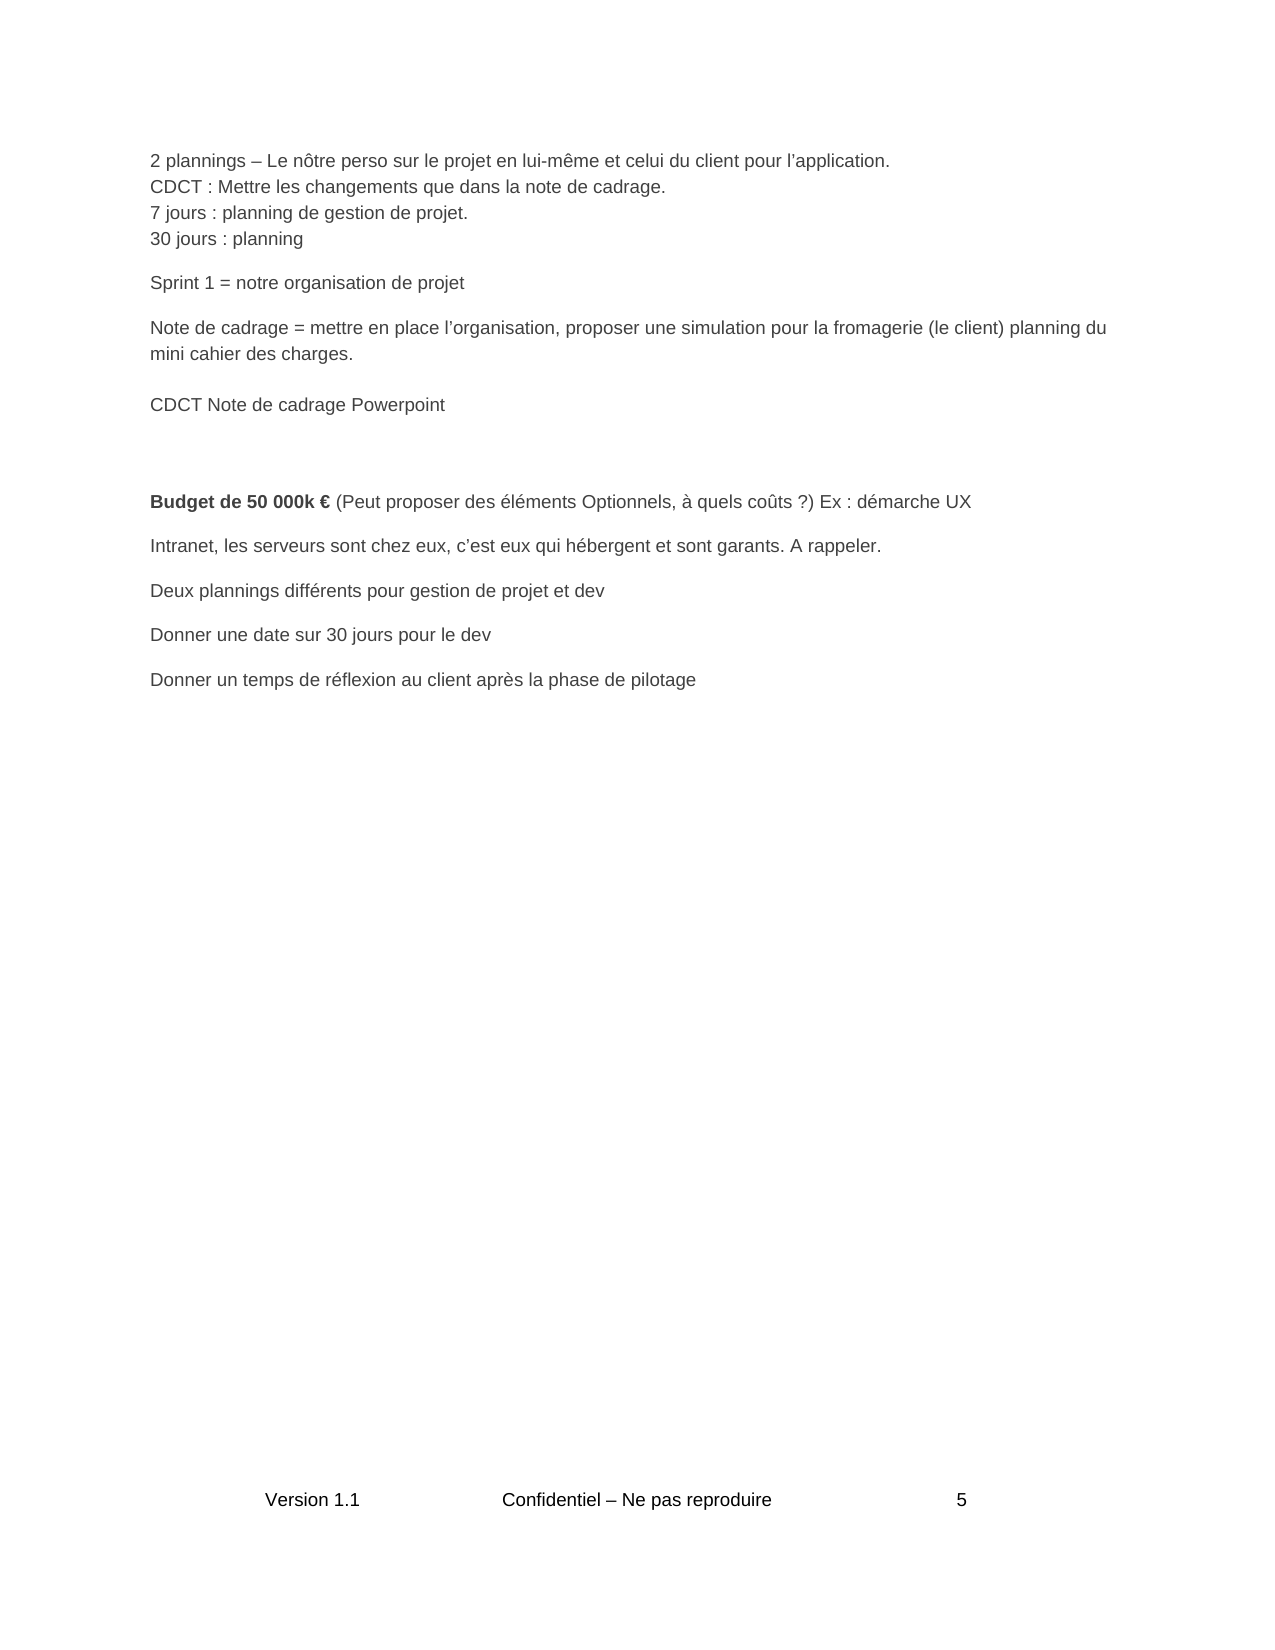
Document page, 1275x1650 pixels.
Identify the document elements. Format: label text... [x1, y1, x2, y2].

text Deux plannings différents pour gestion de projet et dev [150, 579, 1125, 601]
text Donner une date sur 30 jours pour le dev [150, 624, 1125, 646]
text Budget de 50 000k € (Peut proposer des éléments Optionnels, à quels coûts ?) Ex : démarche UX [150, 490, 1125, 512]
text Donner un temps de réflexion au client après la phase de pilotage [150, 669, 1125, 690]
text 2 plannings – Le nôtre perso sur le projet en lui-même et celui du client pour l’application. CDCT : Mettre les changements que dans la note de cadrage. 7 jours : planning de gestion de projet. 30 jours : planning [150, 150, 1125, 249]
text Note de cadrage = mettre en place l’organisation, proposer une simulation pour la fromagerie (le client) planning du mini cahier des charges. CDCT Note de cadrage Powerpoint [150, 317, 1125, 467]
text Intranet, les serveurs sont chez eux, c’est eux qui hébergent et sont garants. A rappeler. [150, 535, 1125, 557]
text Sprint 1 = notre organisation de projet [150, 272, 1125, 294]
